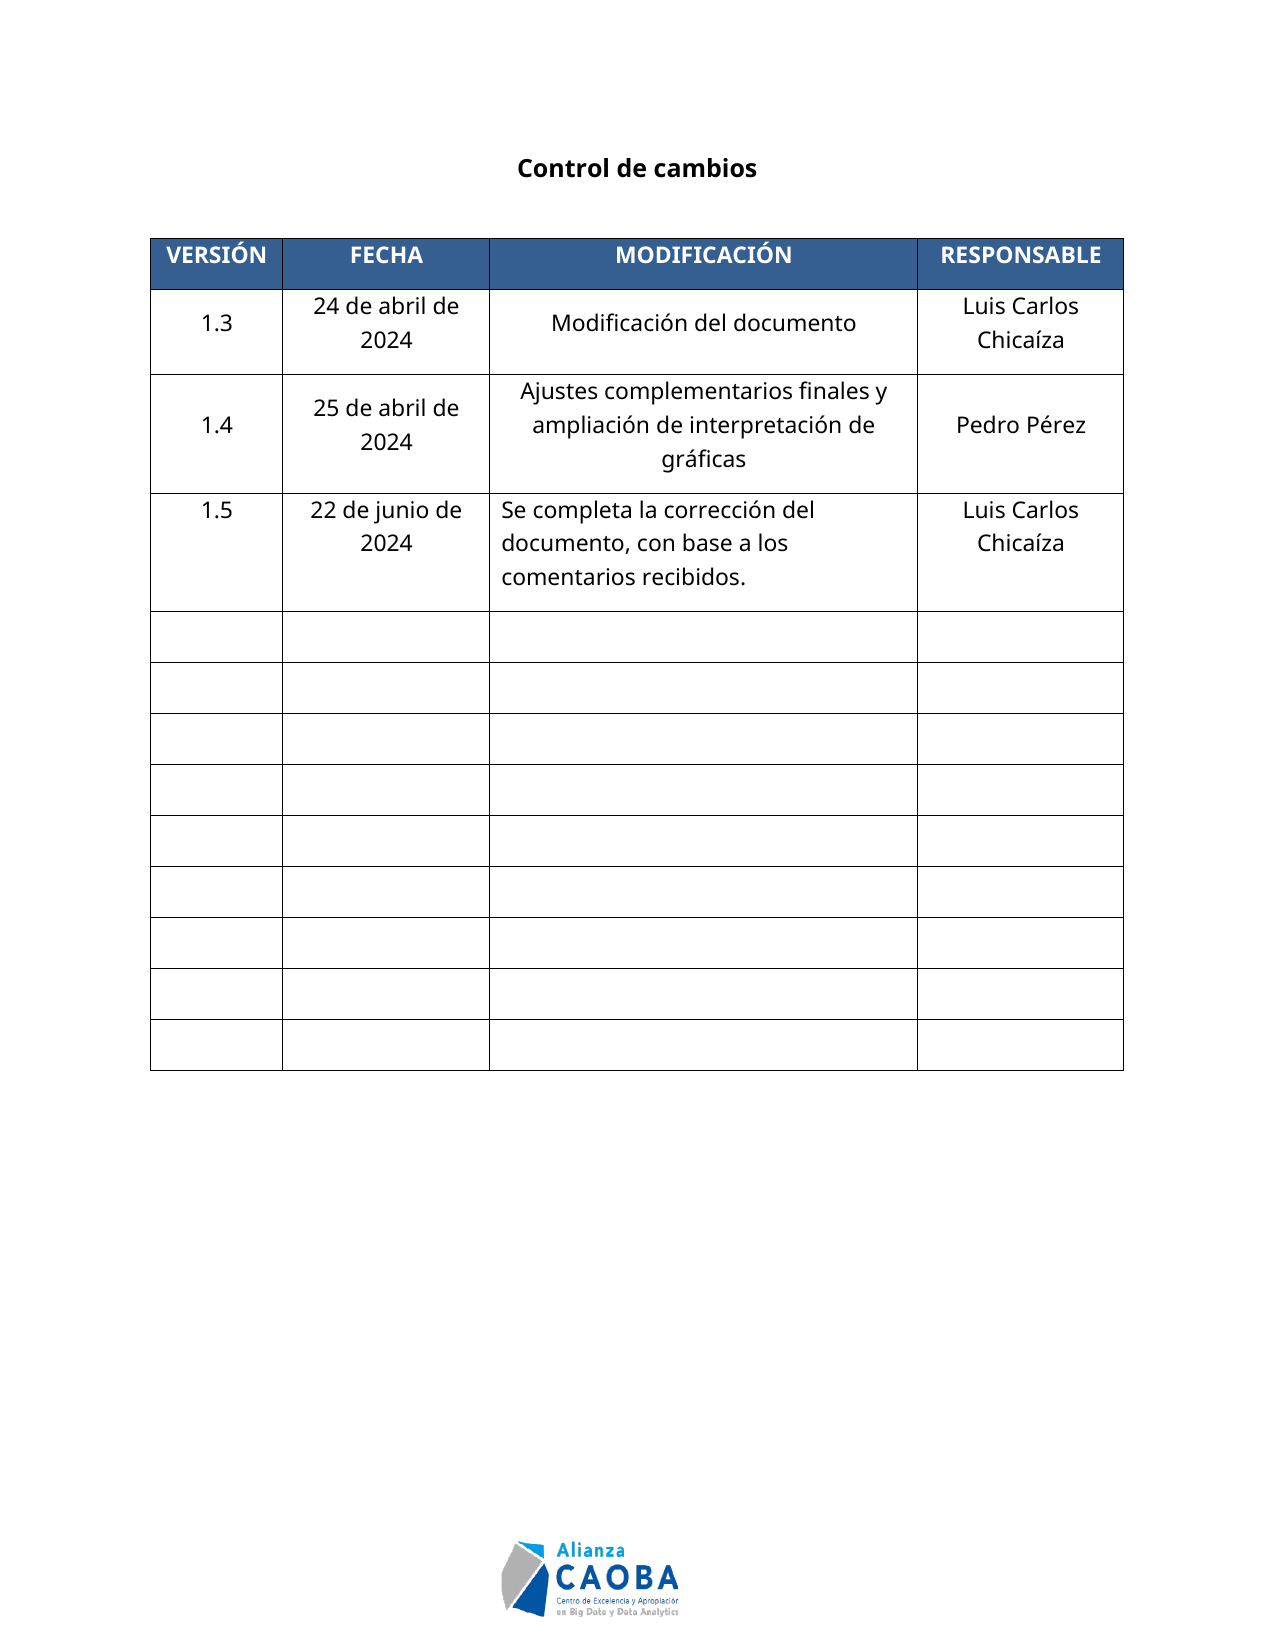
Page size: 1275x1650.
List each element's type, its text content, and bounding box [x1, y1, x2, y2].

table_cell [918, 867, 1123, 917]
table_cell [283, 612, 489, 662]
table_cell [918, 765, 1123, 815]
table_cell [918, 918, 1123, 968]
table_cell [283, 1020, 489, 1070]
table_cell [918, 714, 1123, 764]
table_cell 24 de abril de 2024 [283, 290, 489, 374]
table_cell [490, 714, 917, 764]
table_cell Se completa la corrección del documento, con base a los comentarios recibidos. [490, 494, 917, 611]
table_cell [283, 816, 489, 866]
table_cell [918, 969, 1123, 1019]
table_cell 1.3 [151, 290, 282, 374]
picture [501, 1540, 679, 1617]
table_cell [283, 714, 489, 764]
table_cell Modificación del documento [490, 290, 917, 374]
table_cell [918, 816, 1123, 866]
table_header MODIFICACIÓN [490, 239, 917, 289]
table_header FECHA [283, 239, 489, 289]
table_cell [490, 867, 917, 917]
table_cell [151, 714, 282, 764]
table_cell [490, 918, 917, 968]
table_cell Ajustes complementarios finales y ampliación de interpretación de gráficas [490, 375, 917, 492]
table_cell [490, 765, 917, 815]
table_cell [151, 816, 282, 866]
table_cell [918, 612, 1123, 662]
table_cell [490, 816, 917, 866]
table_cell [151, 765, 282, 815]
table_header VERSIÓN [151, 239, 282, 289]
table_cell 1.5 [151, 494, 282, 611]
table_cell [151, 969, 282, 1019]
table_cell [151, 867, 282, 917]
table_cell [151, 1020, 282, 1070]
table_cell Luis Carlos Chicaíza [918, 290, 1123, 374]
table_cell 1.4 [151, 375, 282, 492]
table_cell [151, 918, 282, 968]
table_cell Luis Carlos Chicaíza [918, 494, 1123, 611]
table_cell [283, 663, 489, 713]
table_cell [490, 969, 917, 1019]
table_cell [283, 867, 489, 917]
table_cell [283, 969, 489, 1019]
table_cell 25 de abril de 2024 [283, 375, 489, 492]
table_cell [283, 918, 489, 968]
table_cell [490, 663, 917, 713]
table_cell [490, 612, 917, 662]
table_cell Pedro Pérez [918, 375, 1123, 492]
table_cell [918, 1020, 1123, 1070]
table_cell [490, 1020, 917, 1070]
table_header RESPONSABLE [918, 239, 1123, 289]
table_cell [151, 612, 282, 662]
table_cell [918, 663, 1123, 713]
table_cell [151, 663, 282, 713]
text Control de cambios [150, 151, 1124, 185]
table_cell [283, 765, 489, 815]
table_cell 22 de junio de 2024 [283, 494, 489, 611]
